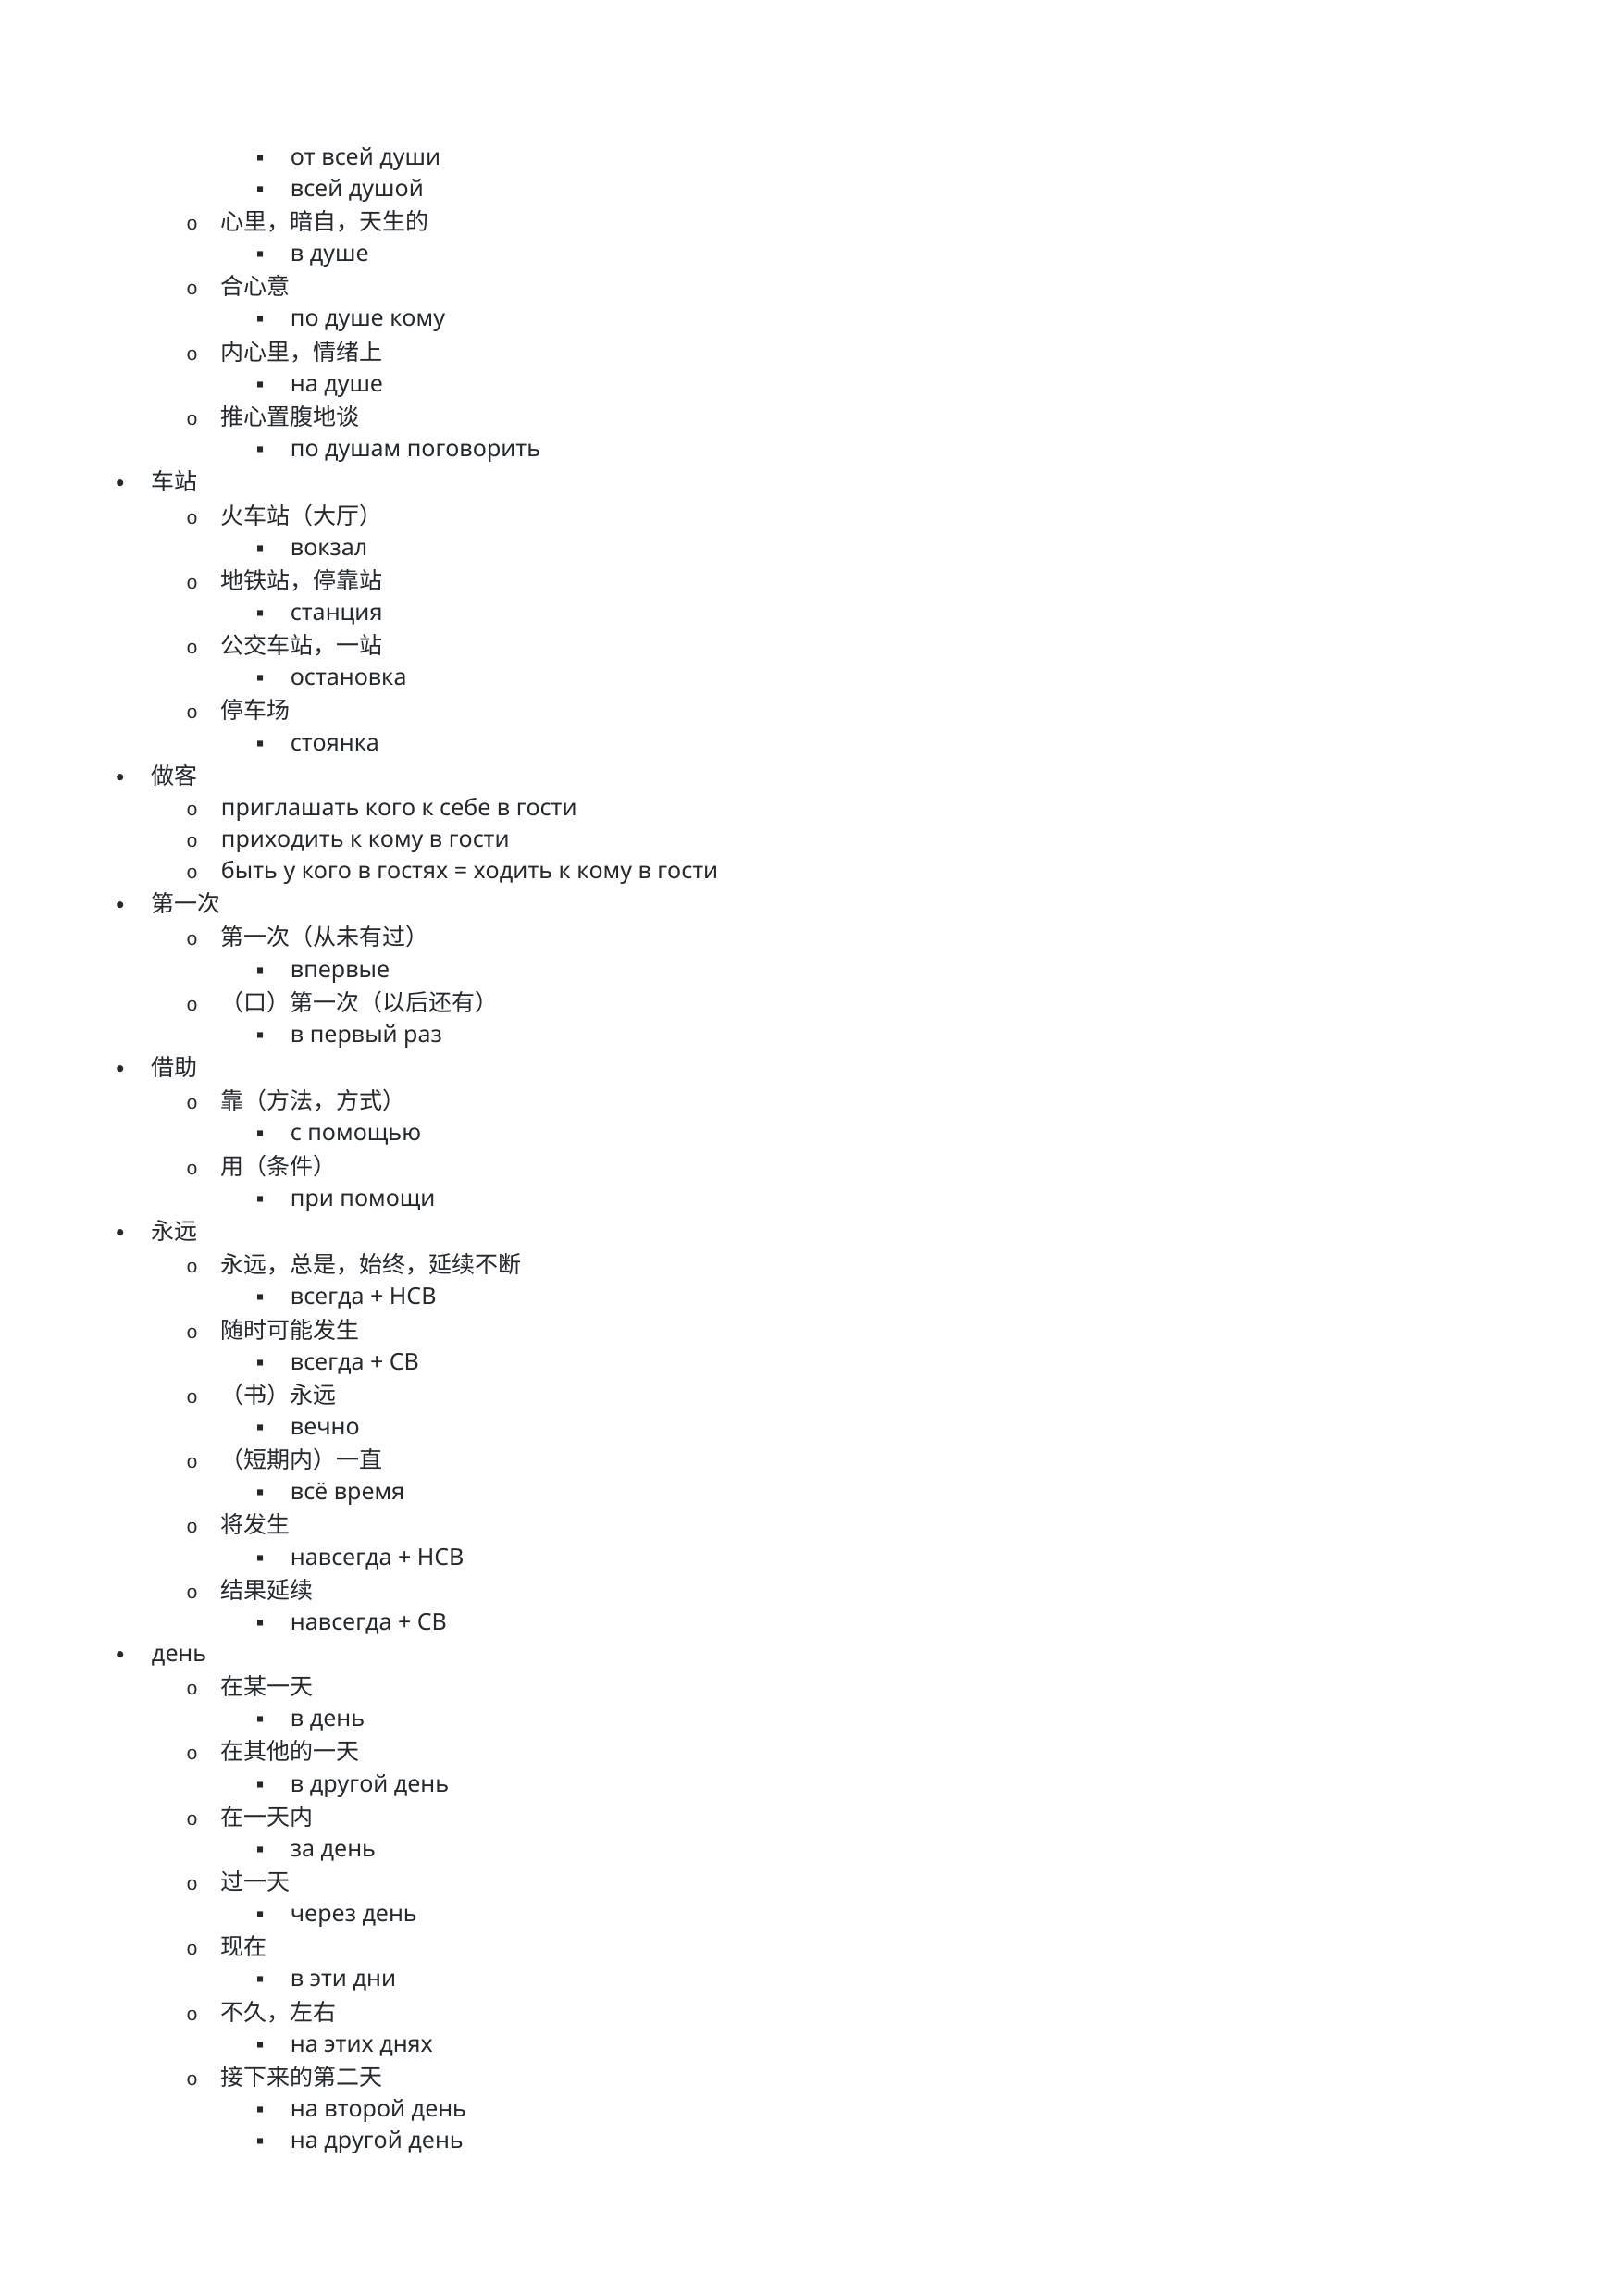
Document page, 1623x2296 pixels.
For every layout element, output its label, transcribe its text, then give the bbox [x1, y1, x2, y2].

list 将发生 [186, 1507, 1528, 1540]
list 地铁站，停靠站 [186, 562, 1528, 595]
list 内心里，情绪上 [186, 333, 1528, 366]
list 在一天内 [186, 1798, 1528, 1831]
list 停车场 [186, 692, 1528, 726]
list на душе [255, 366, 1528, 398]
list в день [255, 1702, 1528, 1733]
list 做客 [117, 757, 1528, 790]
list 过一天 [186, 1863, 1528, 1897]
list на другой день [255, 2124, 1528, 2155]
list 不久，左右 [186, 1993, 1528, 2027]
list 车站 [117, 464, 1528, 497]
list 永远 [117, 1212, 1528, 1247]
list навсегда + СВ [255, 1605, 1528, 1636]
list вокзал [255, 530, 1528, 562]
list 合心意 [186, 268, 1528, 302]
list 在某一天 [186, 1669, 1528, 1702]
list 公交车站，一站 [186, 627, 1528, 661]
list по душе кому [255, 302, 1528, 333]
list （短期内）一直 [186, 1442, 1528, 1475]
list всей душой [255, 171, 1528, 203]
list от всей души [255, 140, 1528, 171]
list 在其他的一天 [186, 1733, 1528, 1767]
list 第一次（从未有过） [186, 919, 1528, 952]
list 推心置腹地谈 [186, 398, 1528, 432]
list приглашать кого к себе в гости [186, 790, 1528, 822]
list （口）第一次（以后还有） [186, 984, 1528, 1017]
list на второй день [255, 2092, 1528, 2124]
list вечно [255, 1409, 1528, 1442]
list в эти дни [255, 1962, 1528, 1993]
list за день [255, 1831, 1528, 1863]
list через день [255, 1897, 1528, 1929]
list 接下来的第二天 [186, 2058, 1528, 2092]
list при помощи [255, 1181, 1528, 1212]
list 靠（方法，方式） [186, 1083, 1528, 1116]
list в другой день [255, 1767, 1528, 1798]
list в душе [255, 237, 1528, 268]
list 借助 [117, 1049, 1528, 1083]
list 心里，暗自，天生的 [186, 203, 1528, 237]
list быть у кого в гостях = ходить к кому в гости [186, 854, 1528, 886]
list на этих днях [255, 2027, 1528, 2058]
list 永远，总是，始终，延续不断 [186, 1247, 1528, 1280]
list 火车站（大厅） [186, 497, 1528, 530]
list навсегда + НСВ [255, 1540, 1528, 1571]
list станция [255, 595, 1528, 627]
list 现在 [186, 1929, 1528, 1962]
list остановка [255, 661, 1528, 692]
list всегда + СВ [255, 1345, 1528, 1376]
list （书）永远 [186, 1376, 1528, 1409]
list приходить к кому в гости [186, 822, 1528, 854]
list в первый раз [255, 1017, 1528, 1049]
list с помощью [255, 1116, 1528, 1148]
list 用（条件） [186, 1148, 1528, 1181]
list всё время [255, 1475, 1528, 1507]
list 第一次 [117, 886, 1528, 919]
list день [117, 1636, 1528, 1669]
list по душам поговорить [255, 432, 1528, 464]
list 随时可能发生 [186, 1311, 1528, 1345]
list впервые [255, 952, 1528, 984]
list 结果延续 [186, 1571, 1528, 1605]
list всегда + НСВ [255, 1280, 1528, 1311]
list стоянка [255, 726, 1528, 757]
